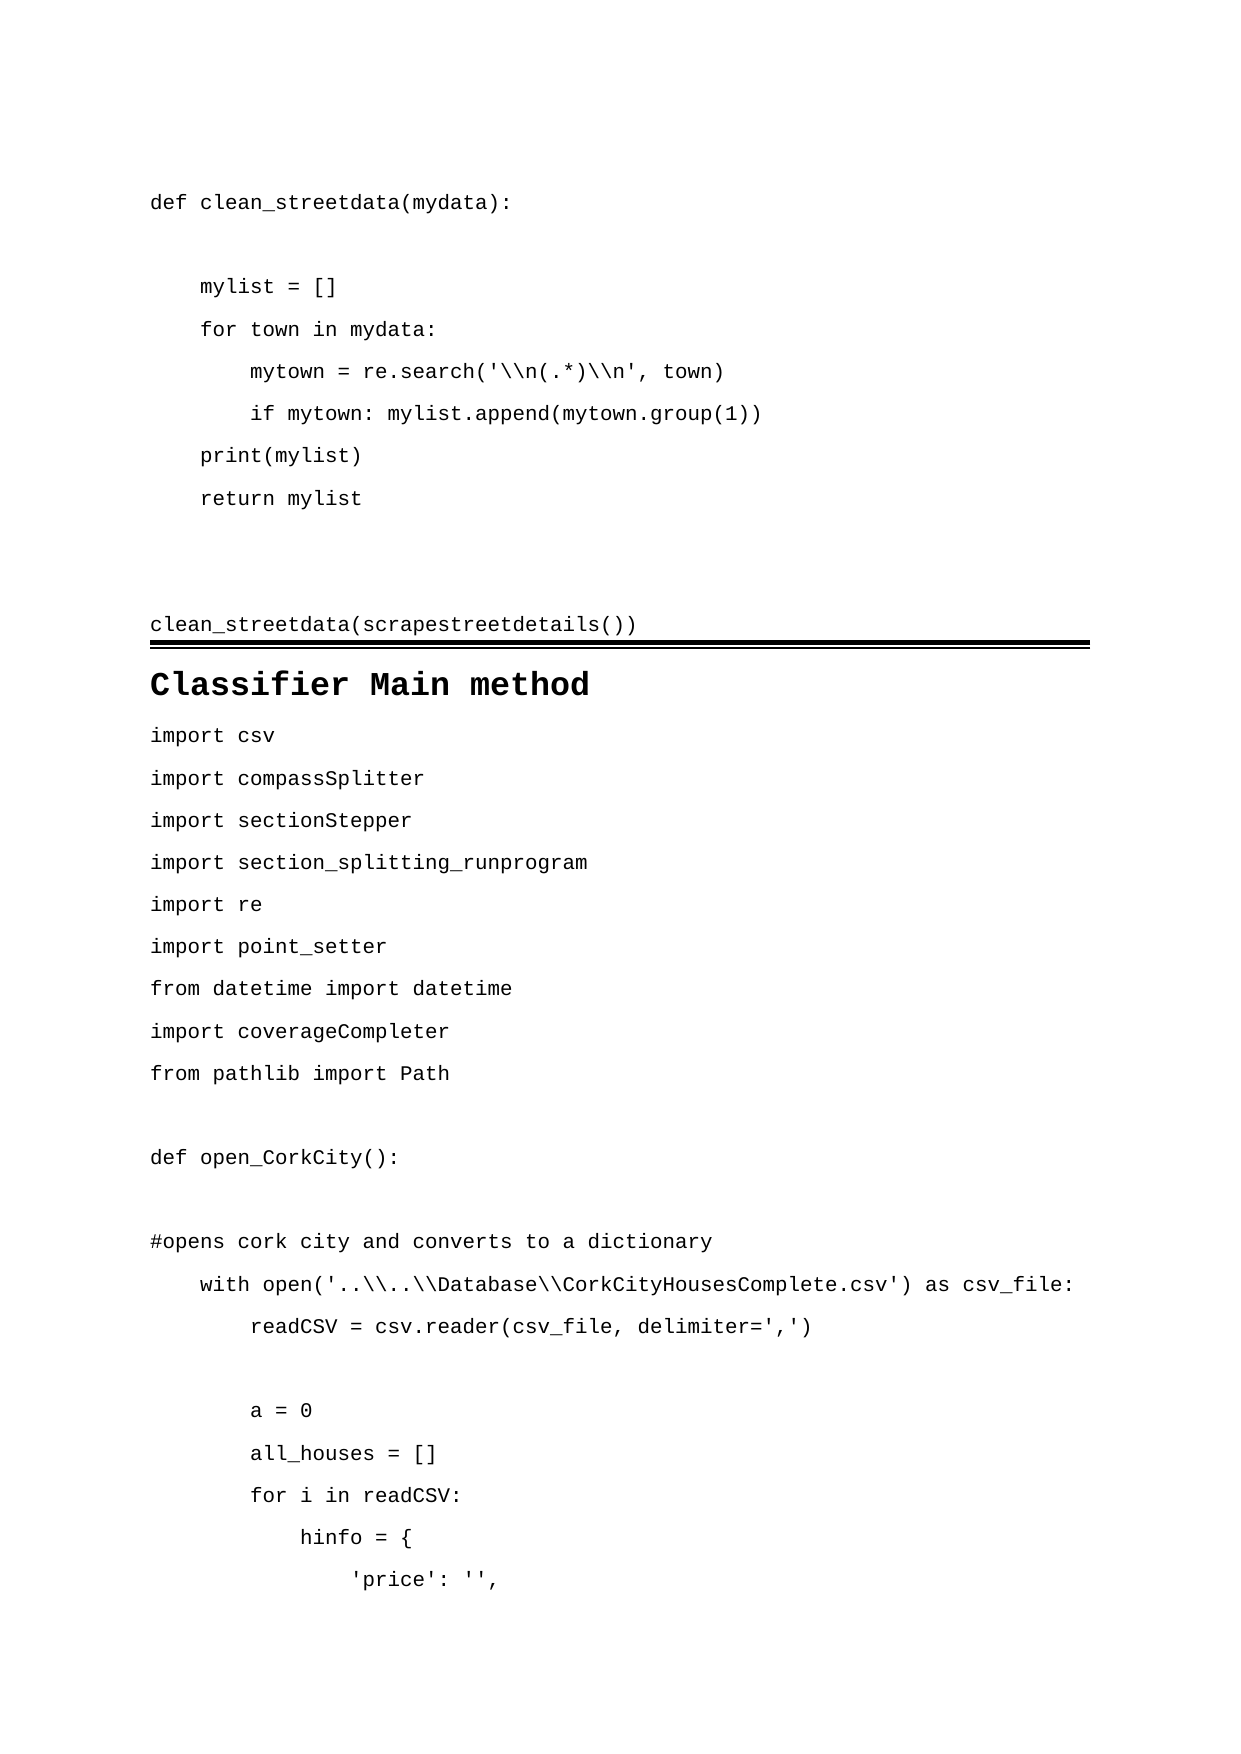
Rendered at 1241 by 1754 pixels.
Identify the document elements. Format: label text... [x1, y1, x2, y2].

text import coverageCompleter [150, 1021, 1090, 1044]
text if mytown: mylist.append(mytown.group(1)) [150, 403, 1090, 427]
text def open_CorkCity(): [150, 1147, 1090, 1171]
text hinfo = { [150, 1527, 1090, 1551]
text a = 0 [150, 1400, 1090, 1424]
text import point_setter [150, 936, 1090, 960]
text clean_streetdata(scrapestreetdetails()) [150, 614, 1090, 640]
text Classifier Main method [150, 668, 1090, 706]
text import section_splitting_runprogram [150, 852, 1090, 876]
text def clean_streetdata(mydata): [150, 192, 1090, 216]
text from pathlib import Path [150, 1063, 1090, 1086]
text #opens cork city and converts to a dictionary [150, 1232, 1090, 1255]
text mytown = re.search('\\n(.*)\\n', town) [150, 361, 1090, 384]
text from datetime import datetime [150, 978, 1090, 1002]
text print(mylist) [150, 445, 1090, 469]
text import re [150, 894, 1090, 918]
text import sectionStepper [150, 810, 1090, 833]
text mylist = [] [150, 277, 1090, 300]
text with open('..\\..\\Database\\CorkCityHousesComplete.csv') as csv_file: [150, 1274, 1090, 1297]
text import csv [150, 725, 1090, 749]
text readCSV = csv.reader(csv_file, delimiter=',') [150, 1316, 1090, 1339]
text for town in mydata: [150, 319, 1090, 342]
text import compassSplitter [150, 767, 1090, 791]
text return mylist [150, 487, 1090, 511]
text 'price': '', [150, 1569, 1090, 1593]
text for i in readCSV: [150, 1485, 1090, 1508]
text all_houses = [] [150, 1442, 1090, 1466]
